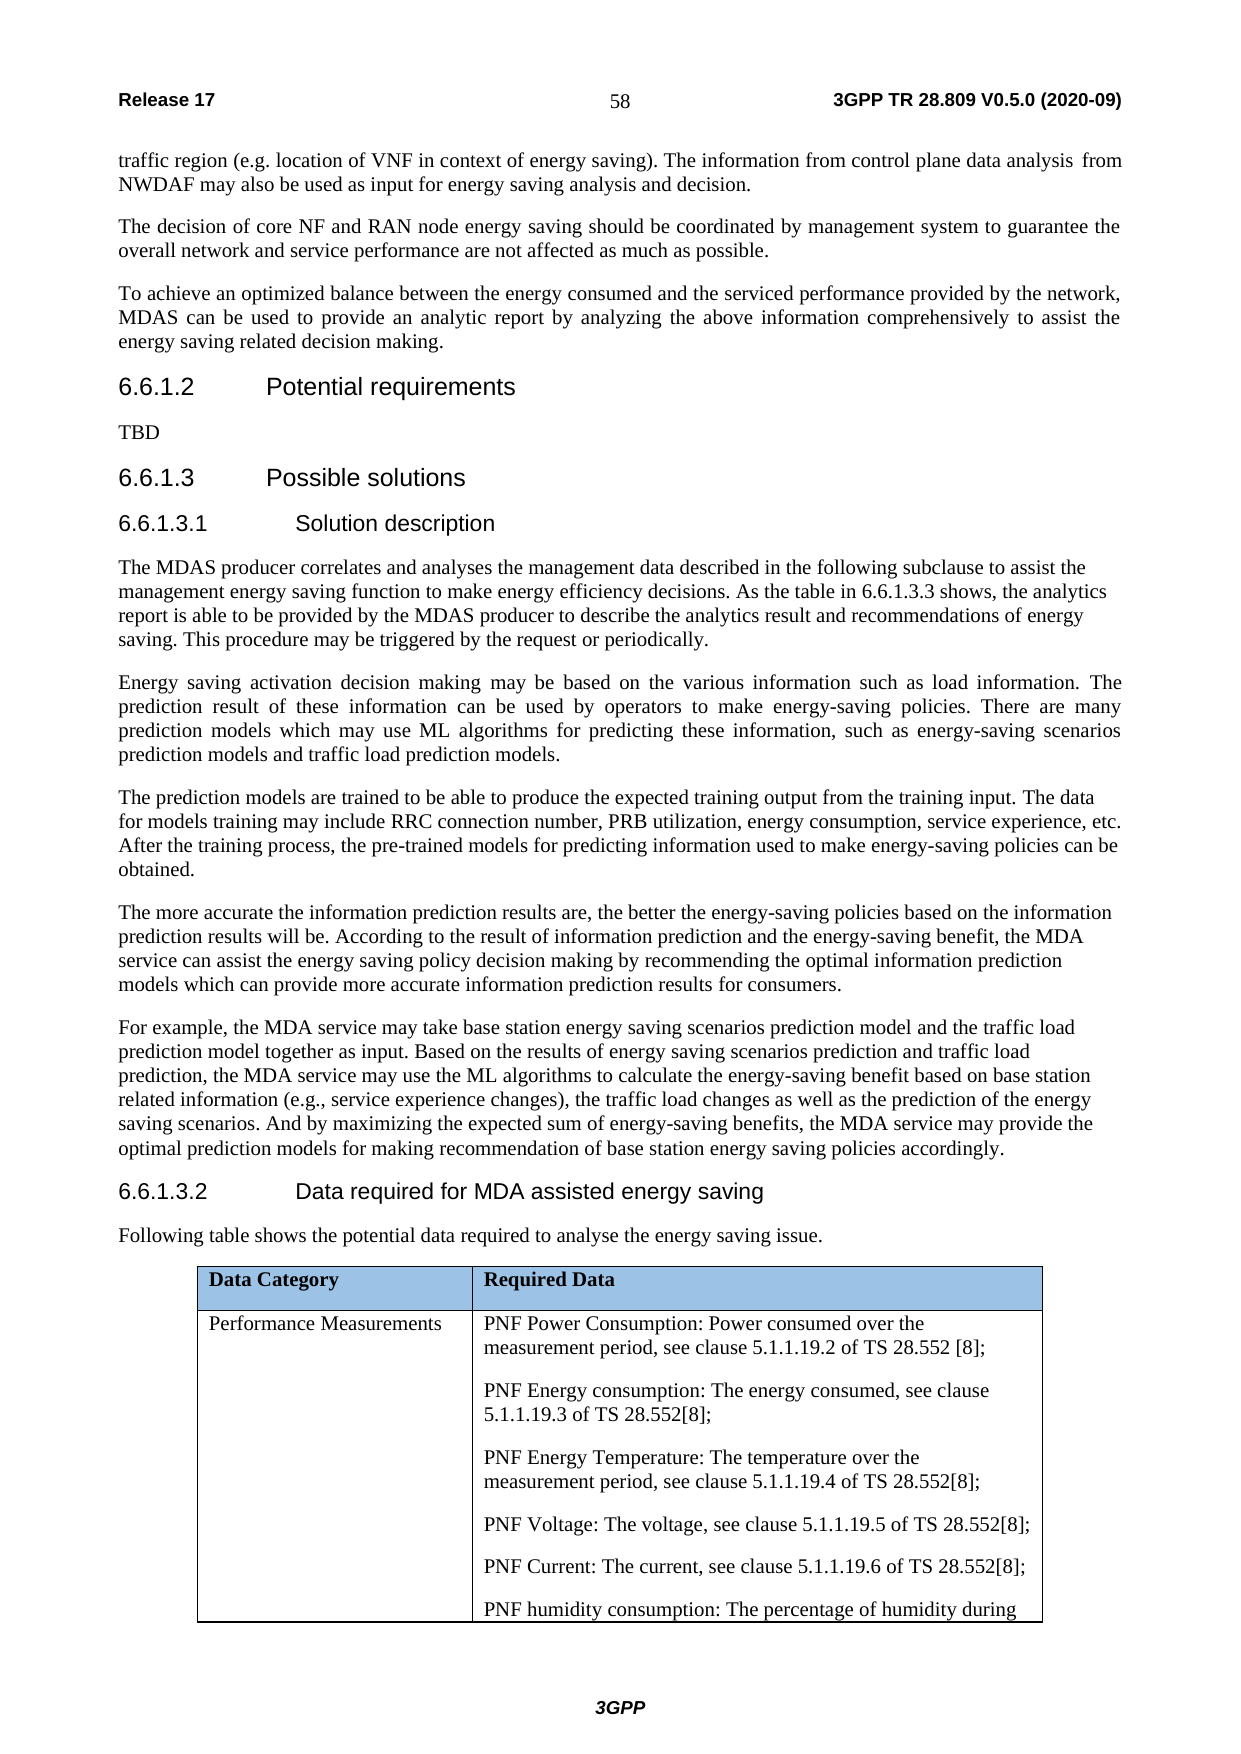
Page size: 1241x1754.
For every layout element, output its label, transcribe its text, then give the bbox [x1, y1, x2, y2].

table_header Data Category [198, 1267, 472, 1310]
text TBD [118, 420, 1122, 444]
text Energy saving activation decision making may be based on the various information such as load information. The prediction result of these information can be used by operators to make energy-saving policies. There are many prediction models which may use ML algorithms for predicting these information, such as energy-saving scenarios prediction models and traffic load prediction models. [118, 670, 1122, 766]
text The MDAS producer correlates and analyses the management data described in the following subclause to assist the management energy saving function to make energy efficiency decisions. As the table in 6.6.1.3.3 shows, the analytics report is able to be provided by the MDAS producer to describe the analytics result and recommendations of energy saving. This procedure may be triggered by the request or periodically. [118, 555, 1122, 651]
subtitle 6.6.1.2 Potential requirements [118, 372, 1122, 401]
text To achieve an optimized balance between the energy consumed and the serviced performance provided by the network, MDAS can be used to provide an analytic report by analyzing the above information comprehensively to assist the energy saving related decision making. [118, 281, 1122, 353]
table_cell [198, 1311, 472, 1621]
text The more accurate the information prediction results are, the better the energy-saving policies based on the information prediction results will be. According to the result of information prediction and the energy-saving benefit, the MDA service can assist the energy saving policy decision making by recommending the optimal information prediction models which can provide more accurate information prediction results for consumers. [118, 900, 1122, 996]
subtitle 6.6.1.3 Possible solutions [118, 462, 1122, 491]
text For example, the MDA service may take base station energy saving scenarios prediction model and the traffic load prediction model together as input. Based on the results of energy saving scenarios prediction and traffic load prediction, the MDA service may use the ML algorithms to calculate the energy-saving benefit based on base station related information (e.g., service experience changes), the traffic load changes as well as the prediction of the energy saving scenarios. And by maximizing the expected sum of energy-saving benefits, the MDA service may provide the optimal prediction models for making recommendation of base station energy saving policies accordingly. [118, 1015, 1122, 1159]
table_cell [473, 1311, 1042, 1621]
table_header Required Data [473, 1267, 1042, 1310]
text The prediction models are trained to be able to produce the expected training output from the training input. The data for models training may include RRC connection number, PRB utilization, energy consumption, service experience, etc. After the training process, the pre-trained models for predicting information used to make energy-saving policies can be obtained. [118, 785, 1122, 881]
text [118, 147, 1122, 196]
text Following table shows the potential data required to analyse the energy saving issue. [118, 1223, 1122, 1247]
subtitle 6.6.1.3.1 Solution description [118, 510, 1122, 536]
text The decision of core NF and RAN node energy saving should be coordinated by management system to guarantee the overall network and service performance are not affected as much as possible. [118, 214, 1122, 262]
subtitle 6.6.1.3.2 Data required for MDA assisted energy saving [118, 1178, 1122, 1204]
